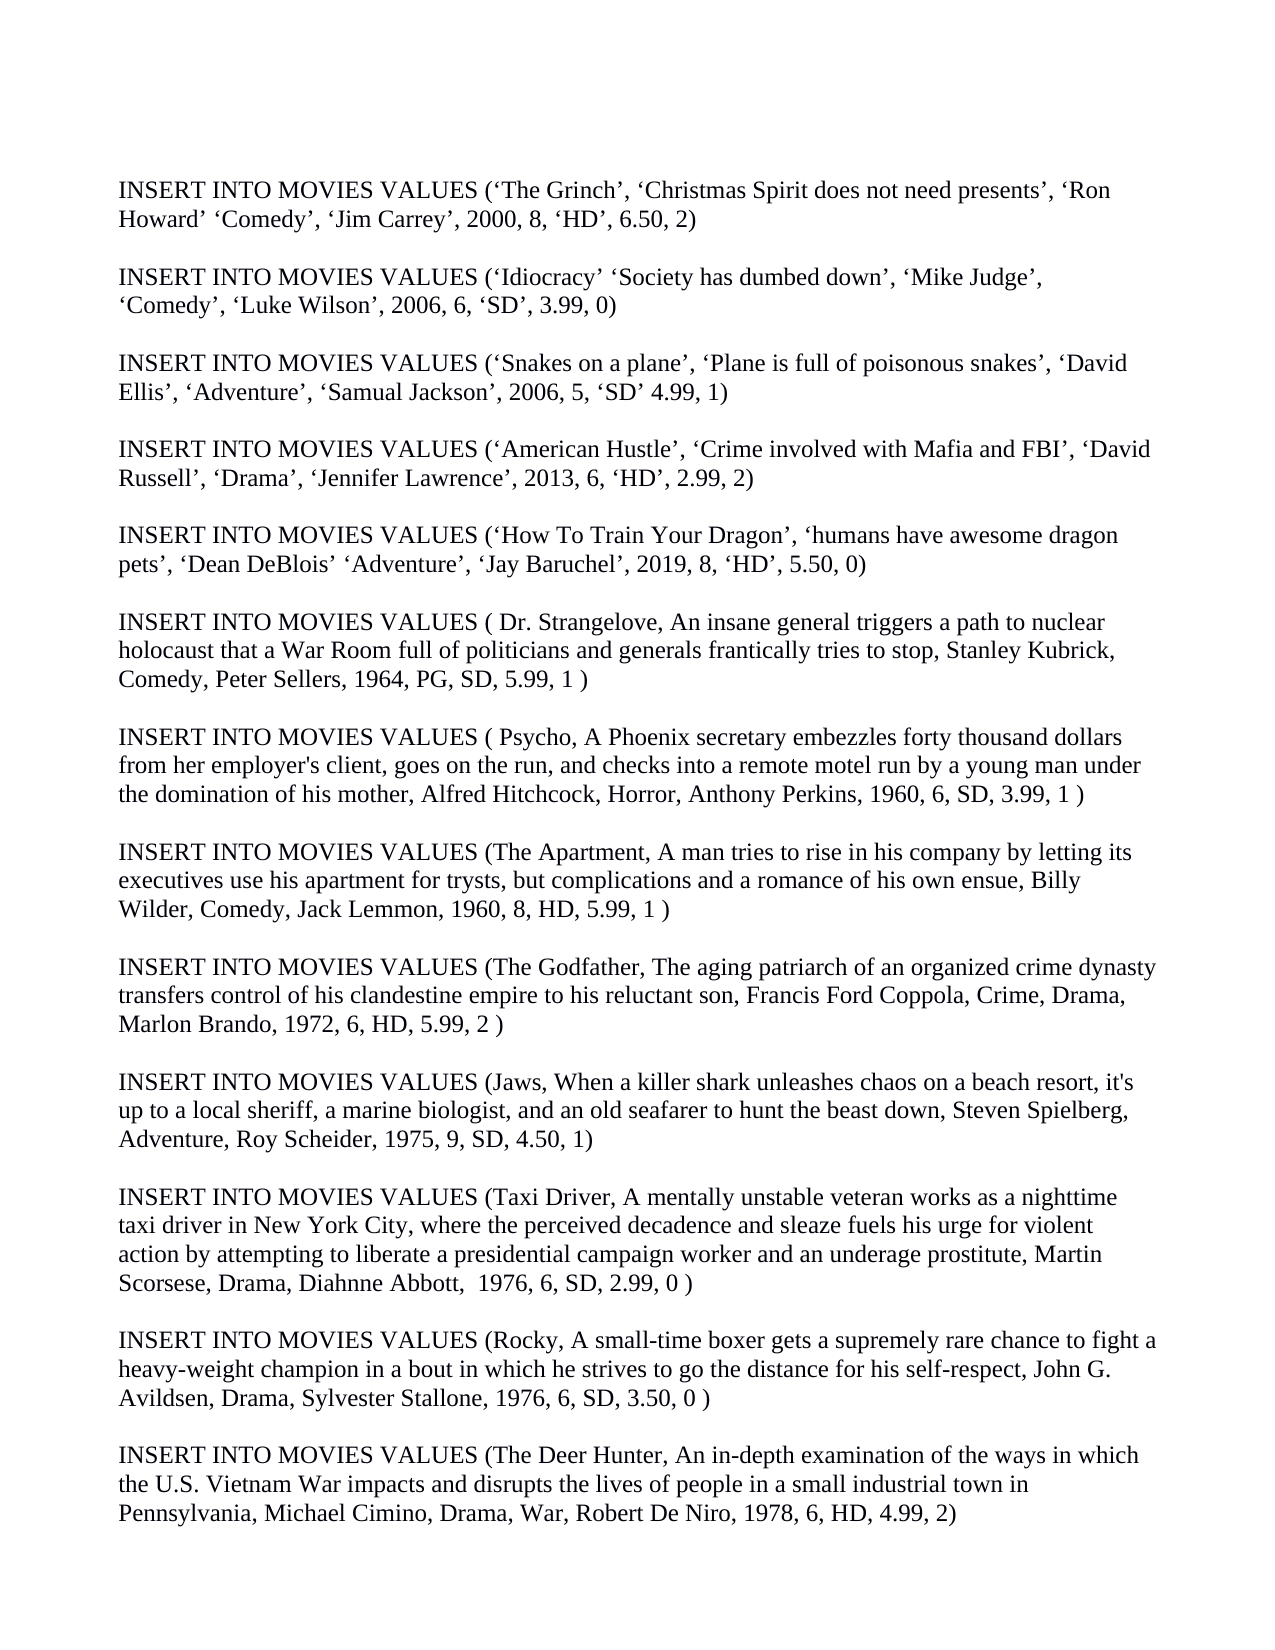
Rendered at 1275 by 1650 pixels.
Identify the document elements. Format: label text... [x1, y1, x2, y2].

text INSERT INTO MOVIES VALUES ( Dr. Strangelove, An insane general triggers a path to nuclear holocaust that a War Room full of politicians and generals frantically tries to stop, Stanley Kubrick, Comedy, Peter Sellers, 1964, PG, SD, 5.99, 1 ) [118, 607, 1157, 693]
text INSERT INTO MOVIES VALUES (Taxi Driver, A mentally unstable veteran works as a nighttime taxi driver in New York City, where the perceived decadence and sleaze fuels his urge for violent action by attempting to liberate a presidential campaign worker and an underage prostitute, Martin Scorsese, Drama, Diahnne Abbott, 1976, 6, SD, 2.99, 0 ) [118, 1182, 1157, 1297]
text INSERT INTO MOVIES VALUES (‘American Hustle’, ‘Crime involved with Mafia and FBI’, ‘David Russell’, ‘Drama’, ‘Jennifer Lawrence’, 2013, 6, ‘HD’, 2.99, 2) [118, 434, 1157, 492]
text INSERT INTO MOVIES VALUES (The Godfather, The aging patriarch of an organized crime dynasty transfers control of his clandestine empire to his reluctant son, Francis Ford Coppola, Crime, Drama, Marlon Brando, 1972, 6, HD, 5.99, 2 ) [118, 952, 1157, 1038]
text INSERT INTO MOVIES VALUES (Jaws, When a killer shark unleashes chaos on a beach resort, it's up to a local sheriff, a marine biologist, and an old seafarer to hunt the beast down, Steven Spielberg, Adventure, Roy Scheider, 1975, 9, SD, 4.50, 1) [118, 1067, 1157, 1153]
text INSERT INTO MOVIES VALUES ( Psycho, A Phoenix secretary embezzles forty thousand dollars from her employer's client, goes on the run, and checks into a remote motel run by a young man under the domination of his mother, Alfred Hitchcock, Horror, Anthony Perkins, 1960, 6, SD, 3.99, 1 ) [118, 722, 1157, 808]
text INSERT INTO MOVIES VALUES (The Apartment, A man tries to rise in his company by letting its executives use his apartment for trysts, but complications and a romance of his own ensue, Billy Wilder, Comedy, Jack Lemmon, 1960, 8, HD, 5.99, 1 ) [118, 837, 1157, 923]
text INSERT INTO MOVIES VALUES (‘How To Train Your Dragon’, ‘humans have awesome dragon pets’, ‘Dean DeBlois’ ‘Adventure’, ‘Jay Baruchel’, 2019, 8, ‘HD’, 5.50, 0) [118, 521, 1157, 578]
text INSERT INTO MOVIES VALUES (‘The Grinch’, ‘Christmas Spirit does not need presents’, ‘Ron Howard’ ‘Comedy’, ‘Jim Carrey’, 2000, 8, ‘HD’, 6.50, 2) [118, 176, 1157, 233]
text INSERT INTO MOVIES VALUES (‘Idiocracy’ ‘Society has dumbed down’, ‘Mike Judge’, ‘Comedy’, ‘Luke Wilson’, 2006, 6, ‘SD’, 3.99, 0) [118, 262, 1157, 319]
text INSERT INTO MOVIES VALUES (The Deer Hunter, An in-depth examination of the ways in which the U.S. Vietnam War impacts and disrupts the lives of people in a small industrial town in Pennsylvania, Michael Cimino, Drama, War, Robert De Niro, 1978, 6, HD, 4.99, 2) [118, 1441, 1157, 1527]
text INSERT INTO MOVIES VALUES (‘Snakes on a plane’, ‘Plane is full of poisonous snakes’, ‘David Ellis’, ‘Adventure’, ‘Samual Jackson’, 2006, 5, ‘SD’ 4.99, 1) [118, 348, 1157, 406]
text INSERT INTO MOVIES VALUES (Rocky, A small-time boxer gets a supremely rare chance to fight a heavy-weight champion in a bout in which he strives to go the distance for his self-respect, John G. Avildsen, Drama, Sylvester Stallone, 1976, 6, SD, 3.50, 0 ) [118, 1326, 1157, 1412]
